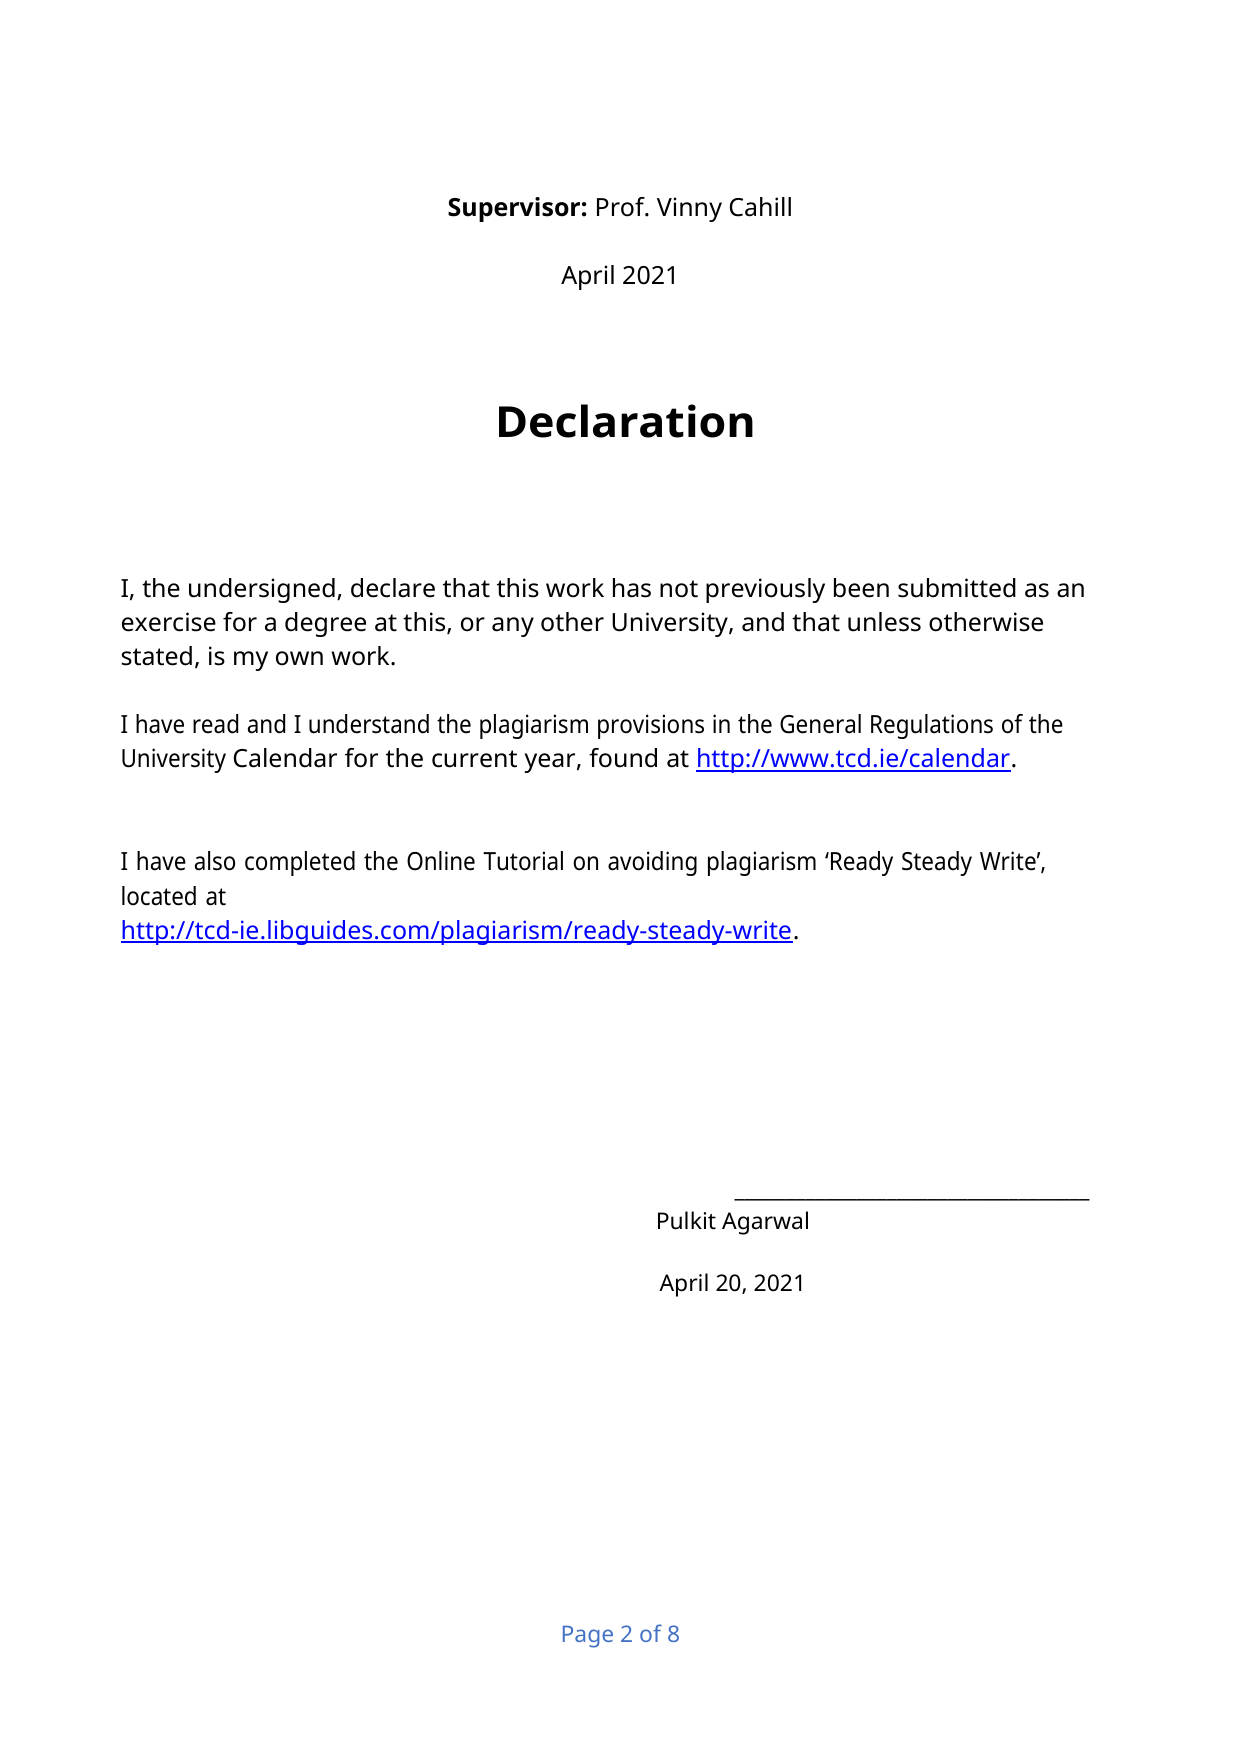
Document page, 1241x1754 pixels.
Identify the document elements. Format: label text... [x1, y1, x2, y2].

text I, the undersigned, declare that this work has not previously been submitted as an exercise for a degree at this, or any other University, and that unless otherwise stated, is my own work. [120, 571, 1090, 673]
text http://tcd-ie.libguides.com/plagiarism/ready-steady-write. [120, 913, 1090, 947]
text ___________________________________ [150, 1173, 1090, 1204]
title Declaration [160, 392, 1090, 450]
text I have read and I understand the plagiarism provisions in the General Regulations of the University Calendar for the current year, found at http://www.tcd.ie/calendar. [120, 707, 1090, 775]
text April 2021 [150, 258, 1090, 292]
text April 20, 2021 [150, 1267, 1090, 1298]
text I have also completed the Online Tutorial on avoiding plagiarism ‘Ready Steady Write’, located at [120, 844, 1090, 912]
text Supervisor: Prof. Vinny Cahill [150, 190, 1090, 224]
text Pulkit Agarwal [150, 1204, 1090, 1236]
